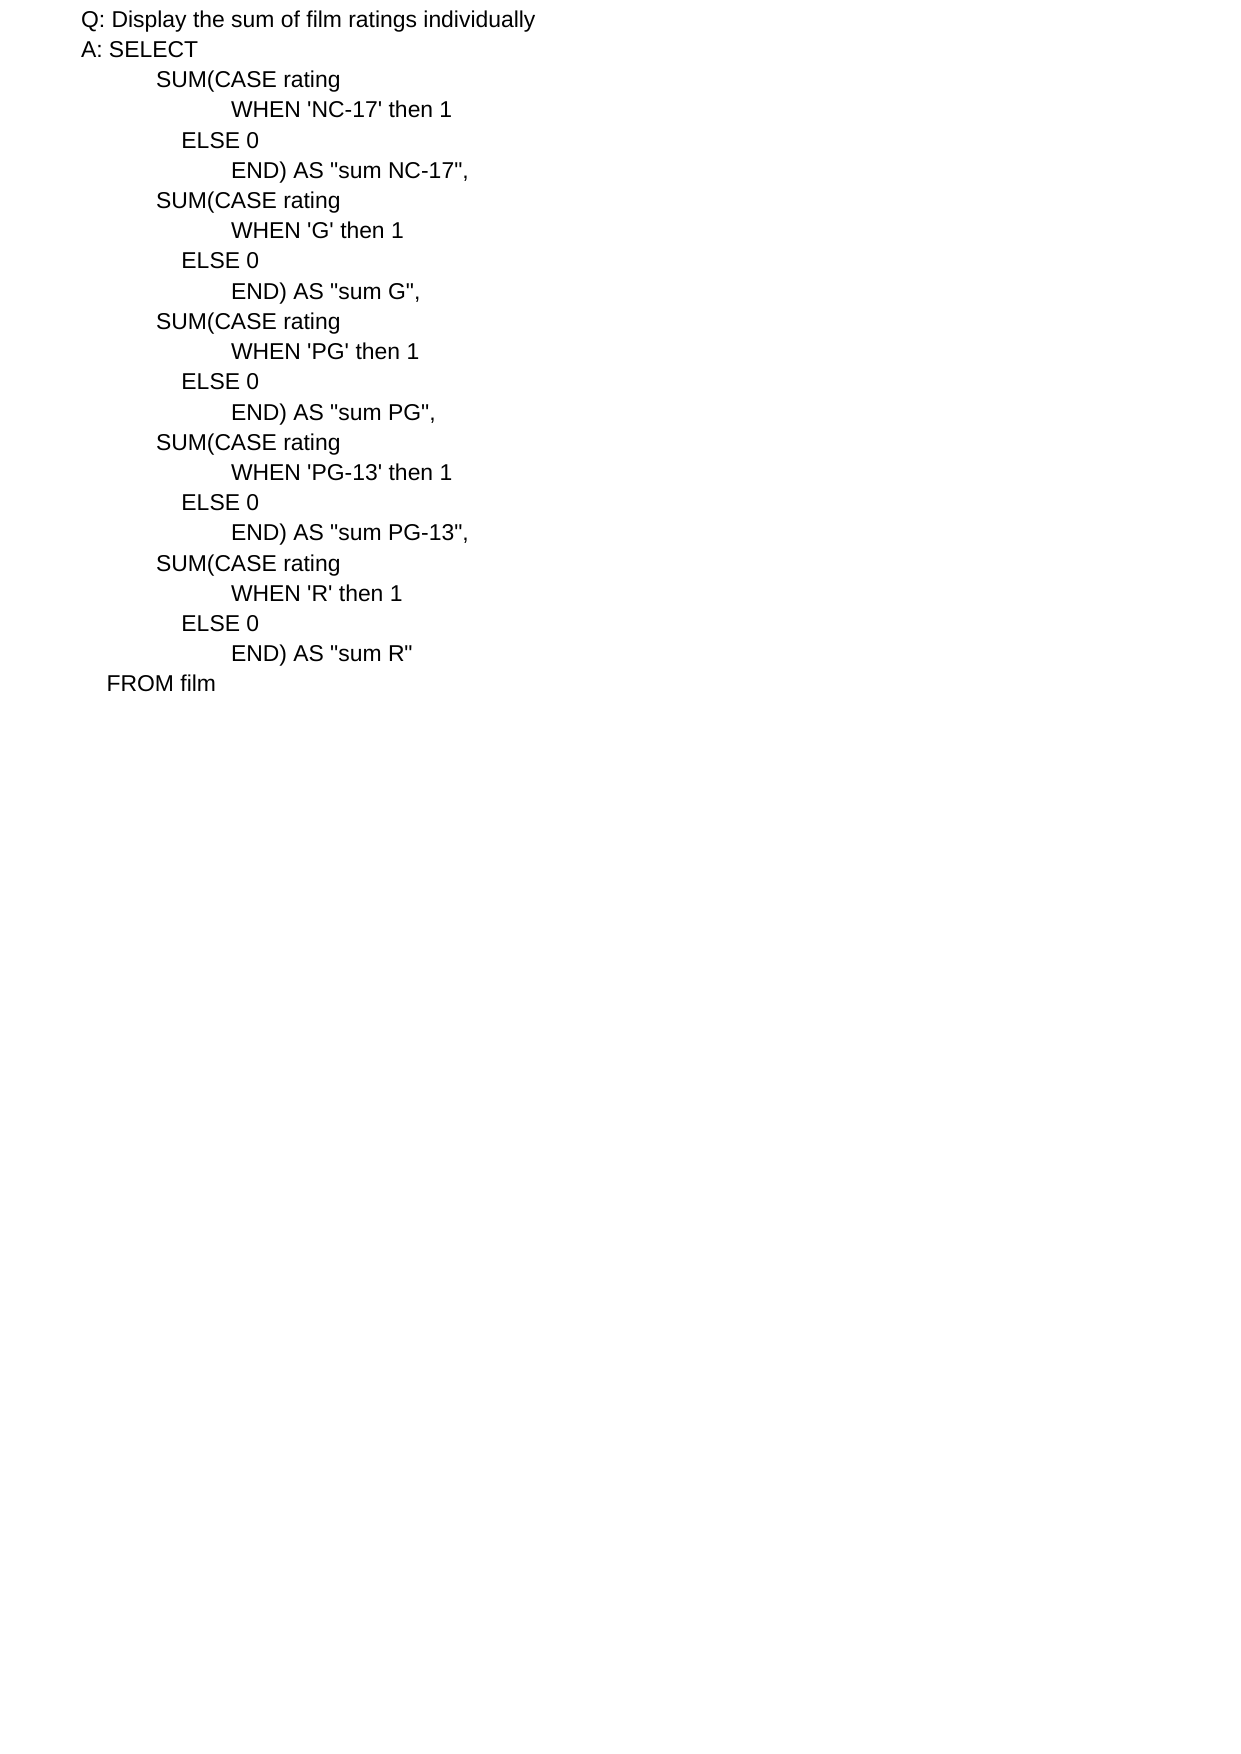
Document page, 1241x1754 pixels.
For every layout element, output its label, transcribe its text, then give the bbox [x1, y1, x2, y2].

text FROM film [81, 670, 1234, 697]
text A: SELECT [6, 36, 1234, 62]
text END) AS "sum PG-13", [6, 519, 1234, 546]
text SUM(CASE rating [6, 66, 1234, 93]
text WHEN 'G' then 1 [6, 217, 1234, 244]
text ELSE 0 [6, 610, 1234, 636]
text SUM(CASE rating [6, 308, 1234, 334]
text SUM(CASE rating [6, 187, 1234, 213]
text END) AS "sum R" [6, 640, 1234, 667]
text WHEN 'PG-13' then 1 [6, 459, 1234, 485]
text ELSE 0 [6, 247, 1234, 274]
text END) AS "sum NC-17", [6, 157, 1234, 183]
text WHEN 'NC-17' then 1 [6, 96, 1234, 123]
text END) AS "sum PG", [6, 398, 1234, 425]
text Q: Display the sum of film ratings individually [6, 6, 1234, 32]
text END) AS "sum G", [6, 278, 1234, 304]
text WHEN 'PG' then 1 [6, 338, 1234, 364]
text ELSE 0 [6, 489, 1234, 516]
text SUM(CASE rating [6, 549, 1234, 576]
text WHEN 'R' then 1 [6, 580, 1234, 606]
text SUM(CASE rating [6, 429, 1234, 455]
text ELSE 0 [6, 368, 1234, 395]
text ELSE 0 [6, 127, 1234, 153]
